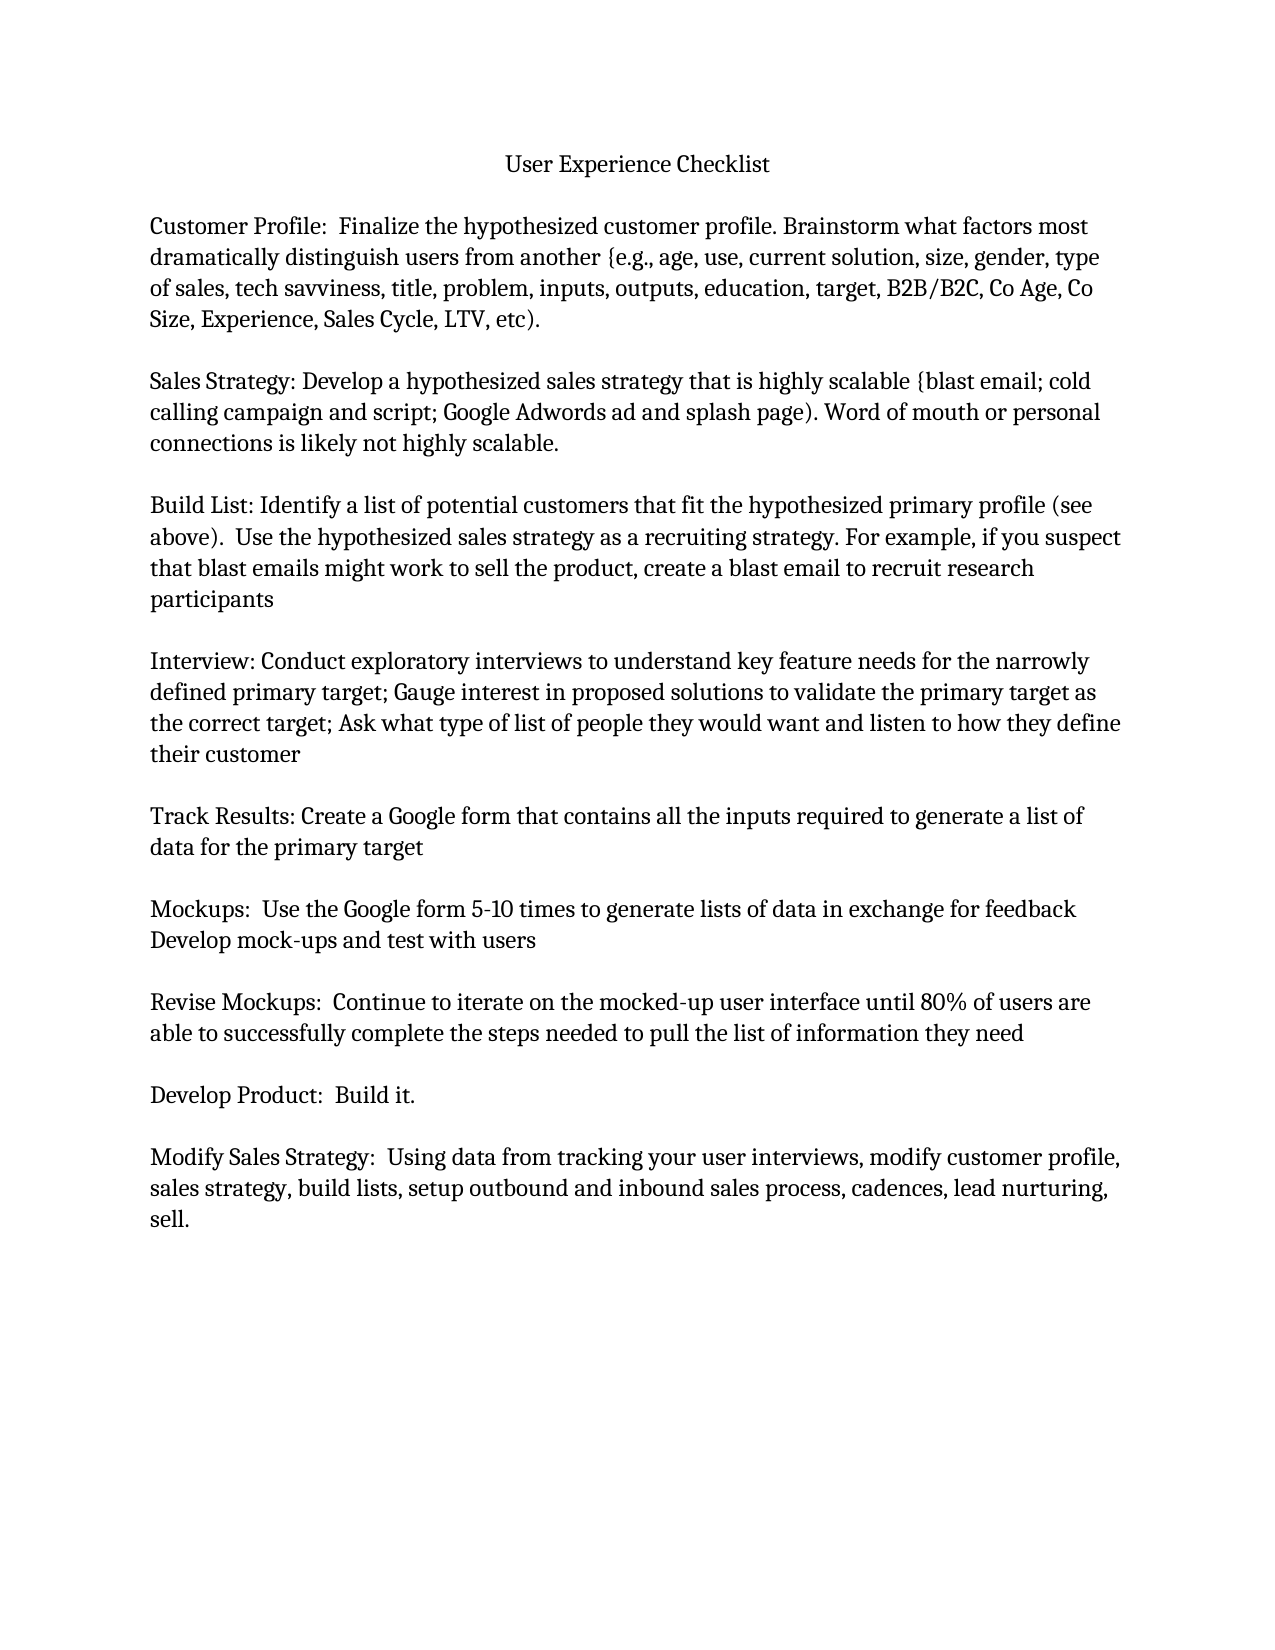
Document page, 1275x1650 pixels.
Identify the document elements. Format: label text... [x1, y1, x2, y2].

text Develop mock-ups and test with users [150, 926, 1125, 955]
text Develop Product: Build it. [150, 1081, 1125, 1110]
text Mockups: Use the Google form 5-10 times to generate lists of data in exchange for feedback [150, 895, 1125, 924]
text Sales Strategy: Develop a hypothesized sales strategy that is highly scalable {blast email; cold calling campaign and script; Google Adwords ad and splash page). Word of mouth or personal connections is likely not highly scalable. [150, 367, 1125, 458]
text Modify Sales Strategy: Using data from tracking your user interviews, modify customer profile, sales strategy, build lists, setup outbound and inbound sales process, cadences, lead nurturing, sell. [150, 1143, 1125, 1234]
text Interview: Conduct exploratory interviews to understand key feature needs for the narrowly defined primary target; Gauge interest in proposed solutions to validate the primary target as the correct target; Ask what type of list of people they would want and listen to how they define their customer [150, 647, 1125, 768]
text User Experience Checklist [150, 150, 1125, 179]
text Revise Mockups: Continue to iterate on the mocked-up user interface until 80% of users are able to successfully complete the steps needed to pull the list of information they need [150, 988, 1125, 1048]
text Track Results: Create a Google form that contains all the inputs required to generate a list of data for the primary target [150, 802, 1125, 862]
text Customer Profile: Finalize the hypothesized customer profile. Brainstorm what factors most dramatically distinguish users from another {e.g., age, use, current solution, size, gender, type of sales, tech savviness, title, problem, inputs, outputs, education, target, B2B/B2C, Co Age, Co Size, Experience, Sales Cycle, LTV, etc). [150, 212, 1125, 334]
text Build List: Identify a list of potential customers that fit the hypothesized primary profile (see above). Use the hypothesized sales strategy as a recruiting strategy. For example, if you suspect that blast emails might work to sell the product, create a blast email to recruit research participants [150, 491, 1125, 613]
